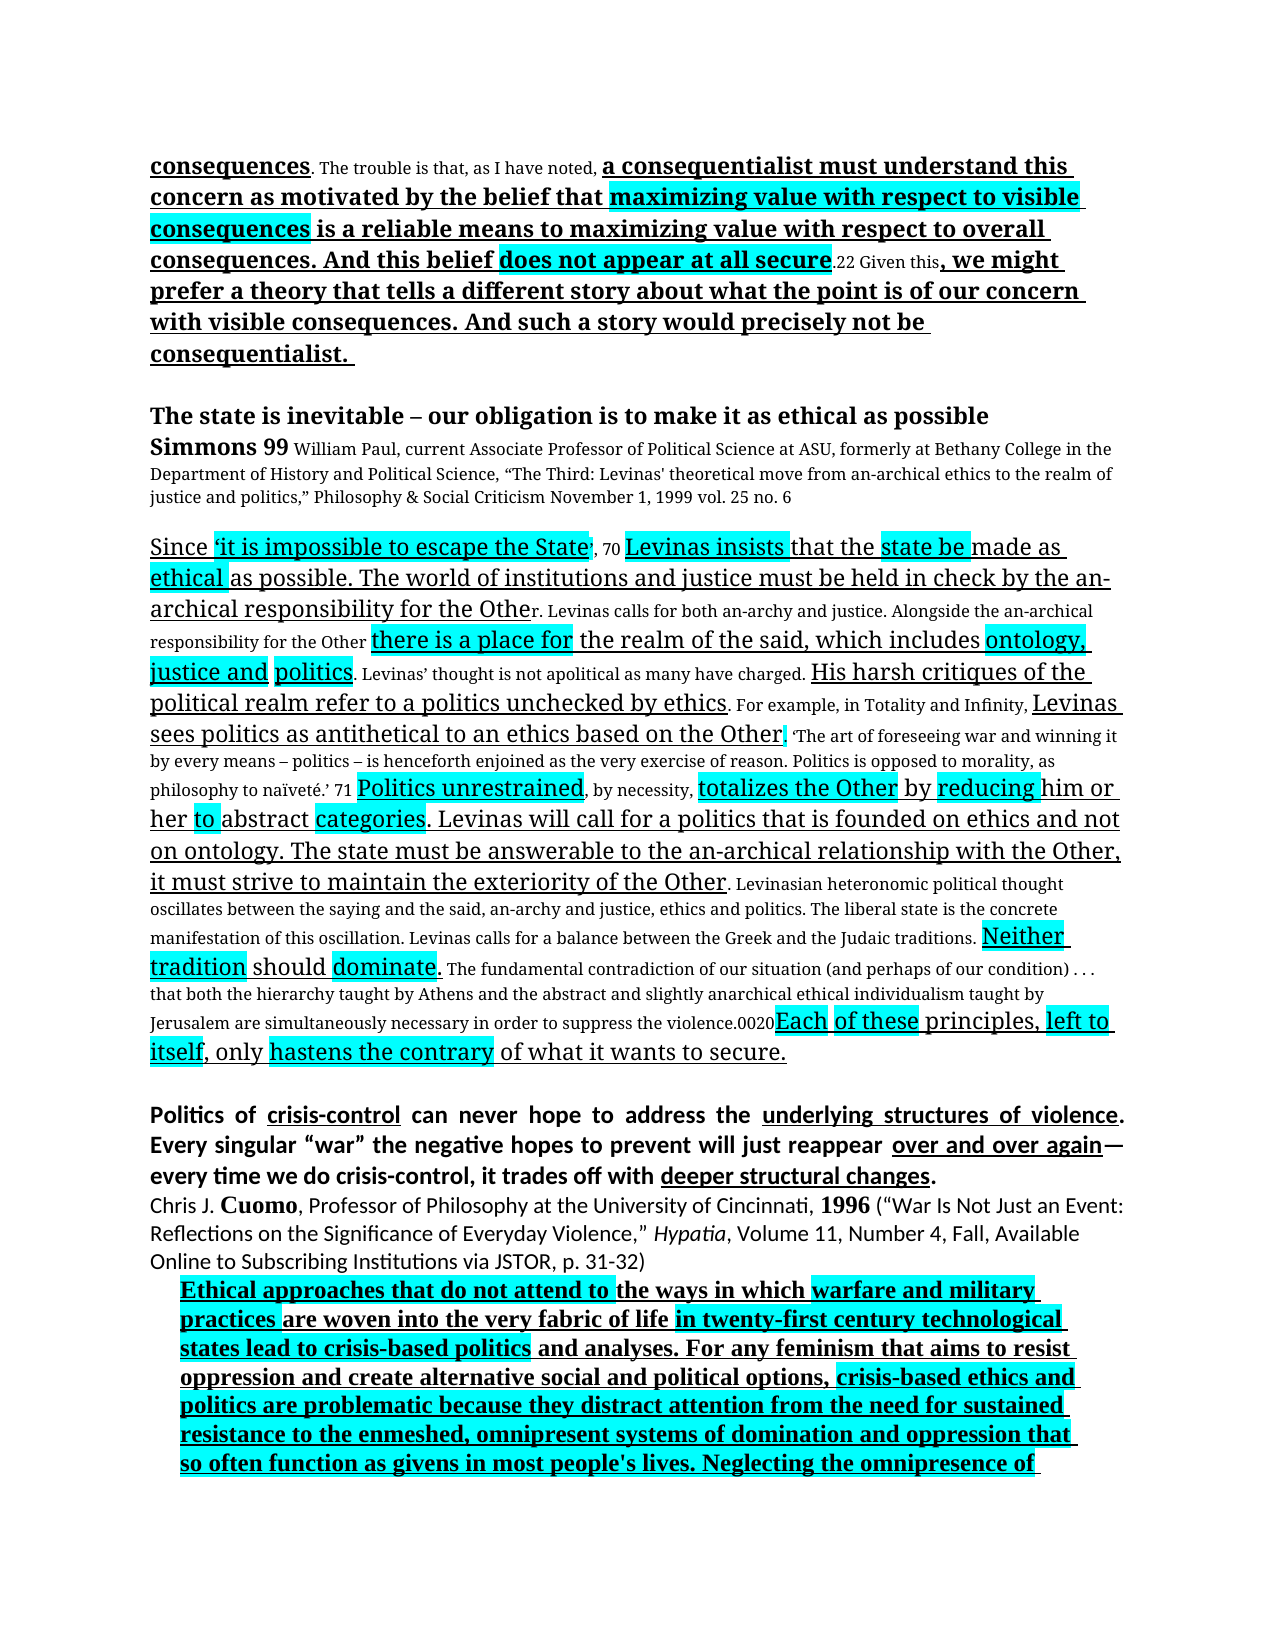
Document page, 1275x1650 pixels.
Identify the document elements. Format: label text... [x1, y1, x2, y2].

text Chris J. Cuomo, Professor of Philosophy at the University of Cincinnati, 1996 (“War Is Not Just an Event: Reflections on the Significance of Everyday Violence,” Hypatia, Volume 11, Number 4, Fall, Available Online to Subscribing Institutions via JSTOR, p. 31-32) [150, 1190, 1125, 1275]
text Politics of crisis-control can never hope to address the underlying structures of violence. Every singular “war” the negative hopes to prevent will just reappear over and over again—every time we do crisis-control, it trades off with deeper structural changes. [150, 1099, 1125, 1190]
text Since ‘it is impossible to escape the State’, 70 Levinas insists that the state be made as ethical as possible. The world of institutions and justice must be held in check by the an-archical responsibility for the Other. Levinas calls for both an-archy and justice. Alongside the an-archical responsibility for the Other there is a place for the realm of the said, which includes ontology, justice and politics. Levinas’ thought is not apolitical as many have charged. His harsh critiques of the political realm refer to a politics unchecked by ethics. For example, in Totality and Inﬁnity, Levinas sees politics as antithetical to an ethics based on the Other. ‘The art of foreseeing war and winning it by every means – politics – is henceforth enjoined as the very exercise of reason. Politics is opposed to morality, as philosophy to naïveté.’ 71 Politics unrestrained, by necessity, totalizes the Other by reducing him or her to abstract categories. Levinas will call for a politics that is founded on ethics and not on ontology. The state must be answerable to the an-archical relationship with the Other, it must strive to maintain the exteriority of the Other. Levinasian heteronomic political thought oscillates between the saying and the said, an-archy and justice, ethics and politics. The liberal state is the concrete manifestation of this oscillation. Levinas calls for a balance between the Greek and the Judaic traditions. Neither tradition should dominate. The fundamental contradiction of our situation (and perhaps of our condition) . . . that both the hierarchy taught by Athens and the abstract and slightly anarchical ethical individualism taught by Jerusalem are simultaneously necessary in order to suppress the violence.0020Each of these principles, left to itself, only hastens the contrary of what it wants to secure. [150, 531, 1125, 1067]
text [180, 1275, 1095, 1477]
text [150, 150, 1125, 369]
text The state is inevitable – our obligation is to make it as ethical as possible [150, 400, 1125, 431]
text Simmons 99 William Paul, current Associate Professor of Political Science at ASU, formerly at Bethany College in the Department of History and Political Science, “The Third: Levinas' theoretical move from an-archical ethics to the realm of justice and politics,” Philosophy & Social Criticism November 1, 1999 vol. 25 no. 6 [150, 431, 1125, 508]
